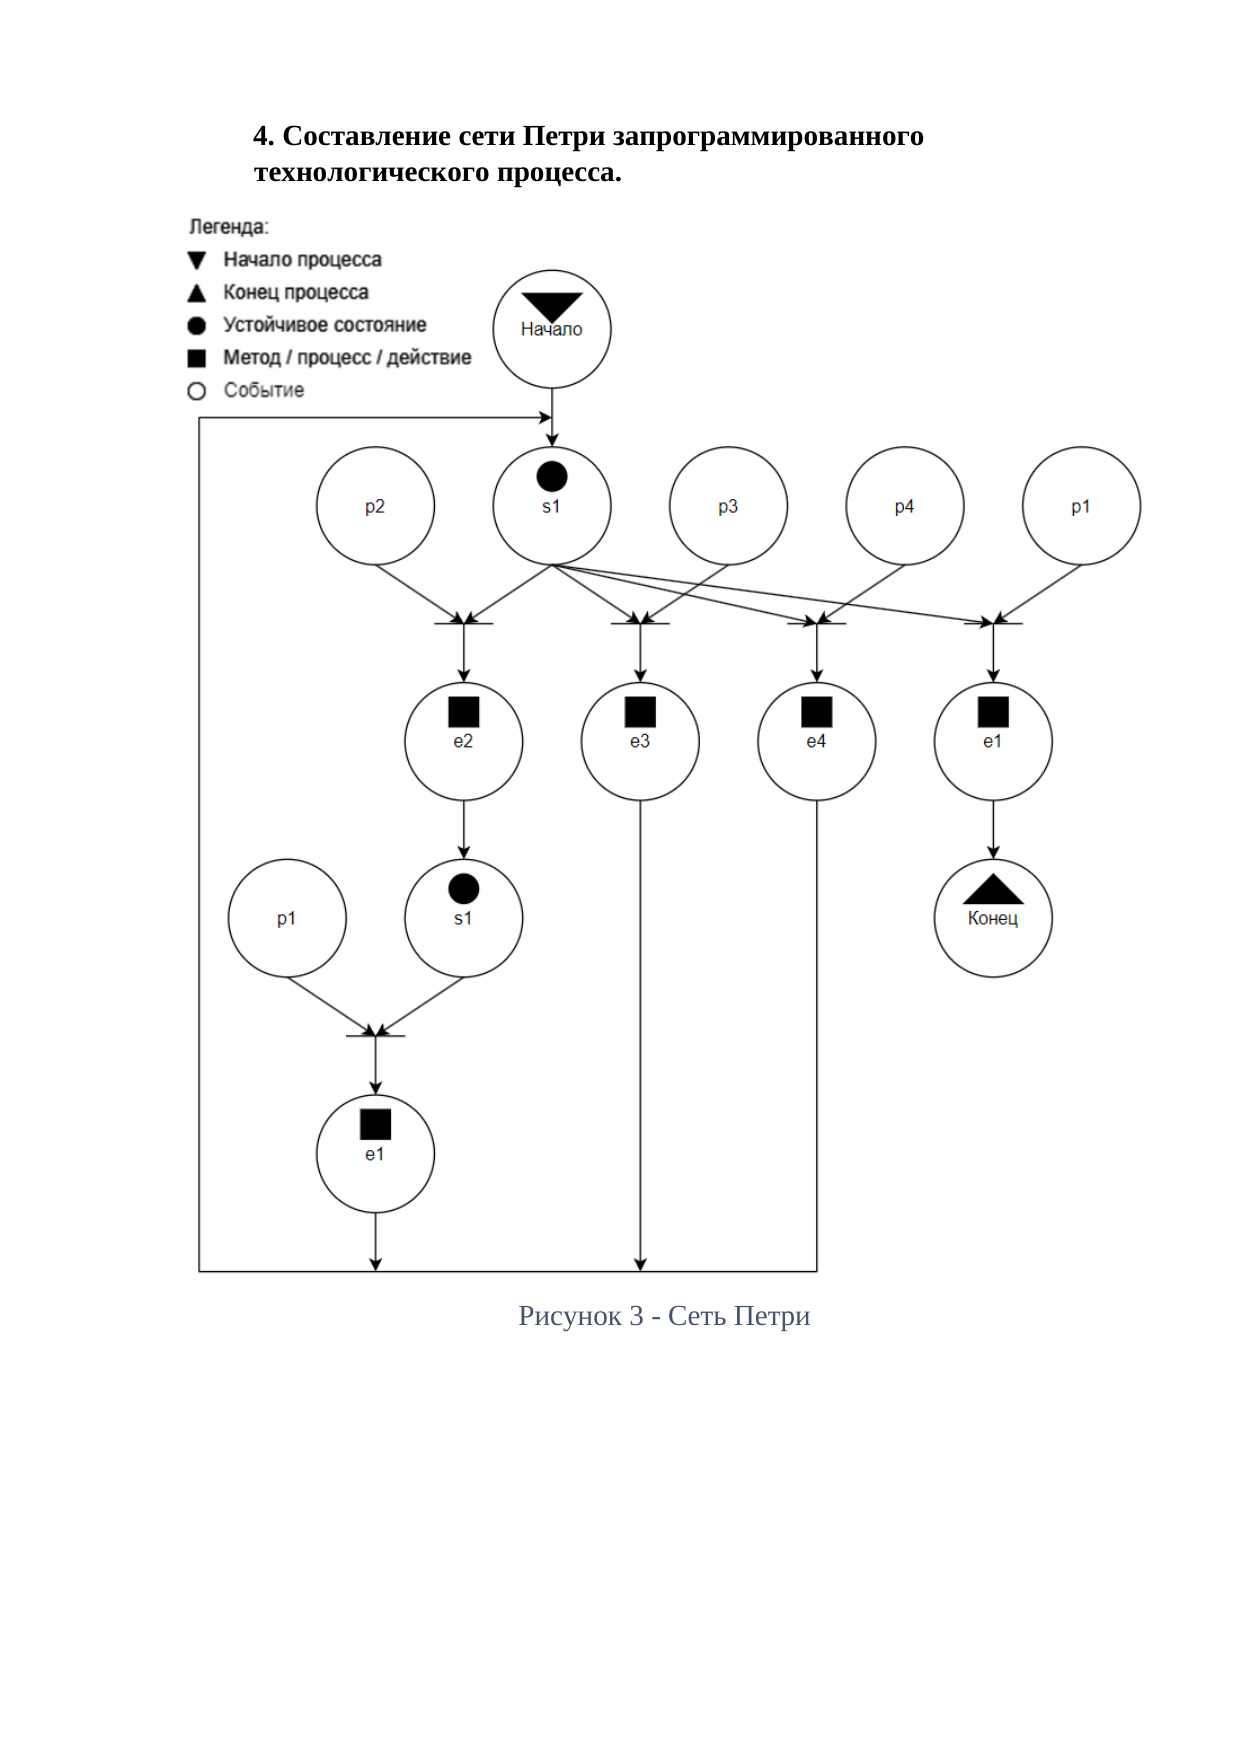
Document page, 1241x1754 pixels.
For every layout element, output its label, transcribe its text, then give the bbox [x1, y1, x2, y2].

picture [177, 209, 1152, 1280]
subtitle 4. Составление сети Петри запрограммированного технологического процесса. [253, 118, 1152, 188]
text Рисунок 3 - Сеть Петри [177, 1298, 1152, 1332]
